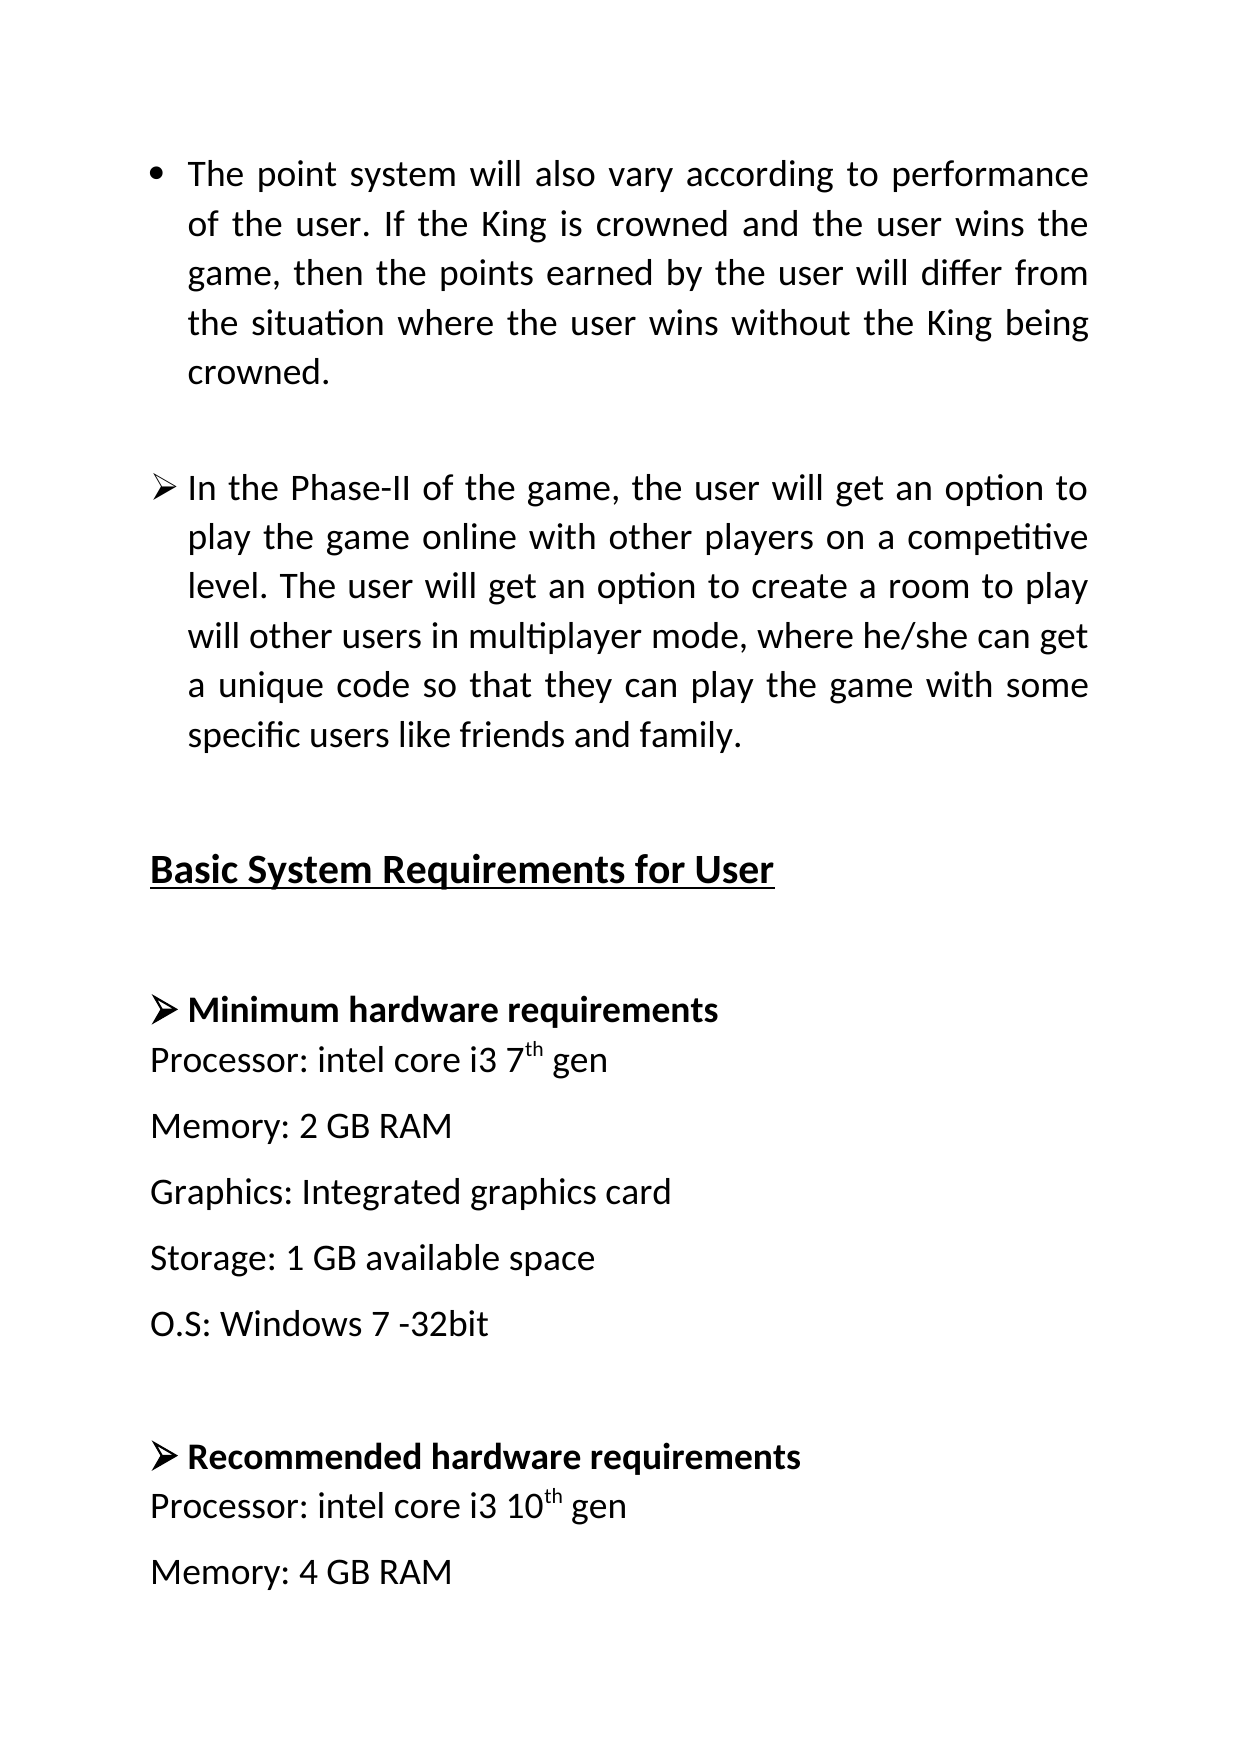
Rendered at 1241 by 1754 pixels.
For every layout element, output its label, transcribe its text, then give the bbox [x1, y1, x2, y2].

list O.S: Windows 7 -32bit [150, 1300, 1090, 1346]
list Recommended hardware requirements [150, 1433, 1090, 1478]
list Memory: 4 GB RAM [150, 1548, 1090, 1594]
list Storage: 1 GB available space [150, 1234, 1090, 1280]
list Processor: intel core i3 7th gen [150, 1036, 1090, 1082]
text Basic System Requirements for User [150, 843, 1090, 894]
list The point system will also vary according to performance of the user. If the King is crowned and the user wins the game, then the points earned by the user will differ from the situation where the user wins without the King being crowned. [150, 150, 1090, 394]
list Graphics: Integrated graphics card [150, 1168, 1090, 1214]
list Minimum hardware requirements [150, 986, 1090, 1032]
list Memory: 2 GB RAM [150, 1102, 1090, 1148]
list Processor: intel core i3 10th gen [150, 1482, 1090, 1528]
list In the Phase-II of the game, the user will get an option to play the game online with other players on a competitive level. The user will get an option to create a room to play will other users in multiplayer mode, where he/she can get a unique code so that they can play the game with some specific users like friends and family. [150, 463, 1090, 757]
